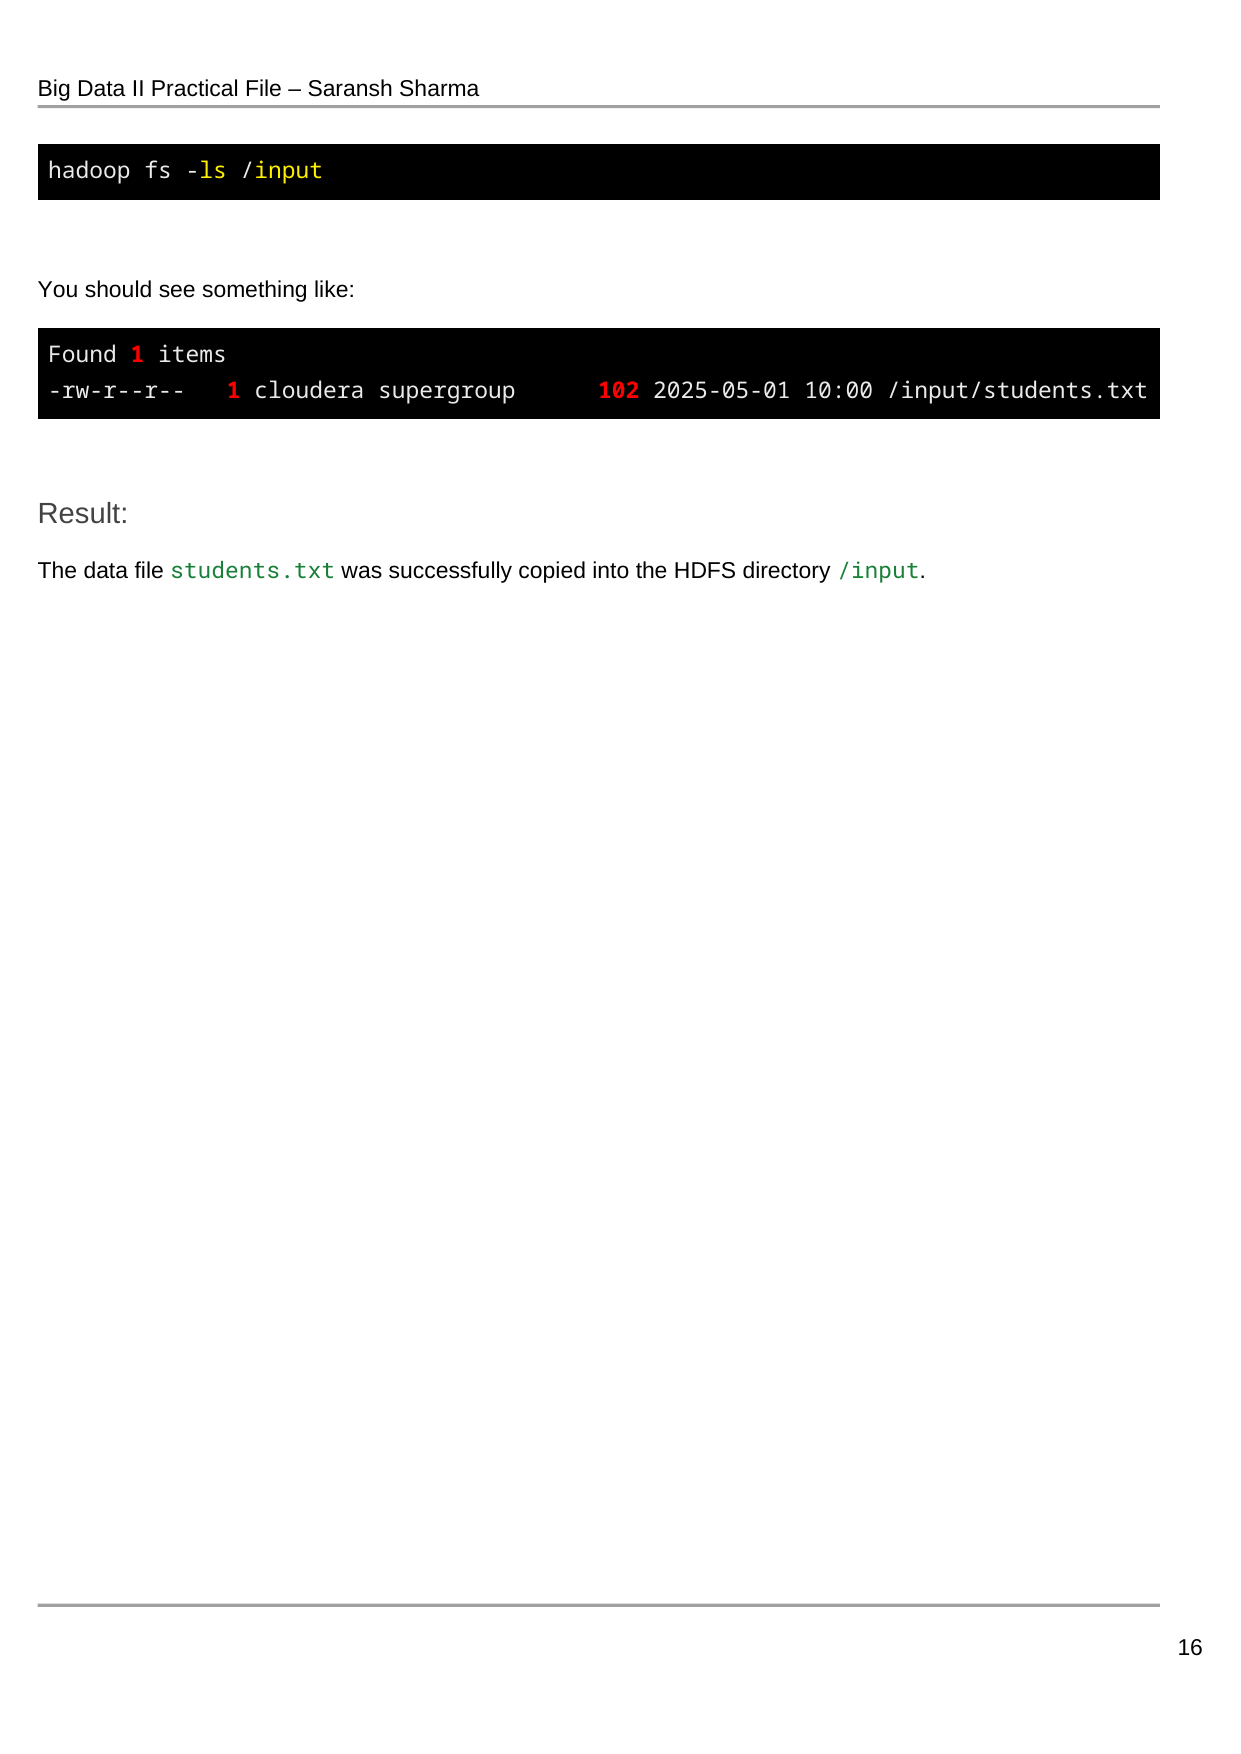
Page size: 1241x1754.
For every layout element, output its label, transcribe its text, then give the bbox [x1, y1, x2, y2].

table_header hadoop fs -ls /input [38, 144, 1160, 200]
subtitle Result: [37, 496, 1203, 529]
table_header Found 1 items -rw-r--r-- 1 cloudera supergroup 102 2025-05-01 10:00 /input/students.txt [38, 328, 1160, 419]
text You should see something like: [37, 276, 1203, 302]
text The data file students.txt was successfully copied into the HDFS directory /input. [37, 554, 1203, 584]
